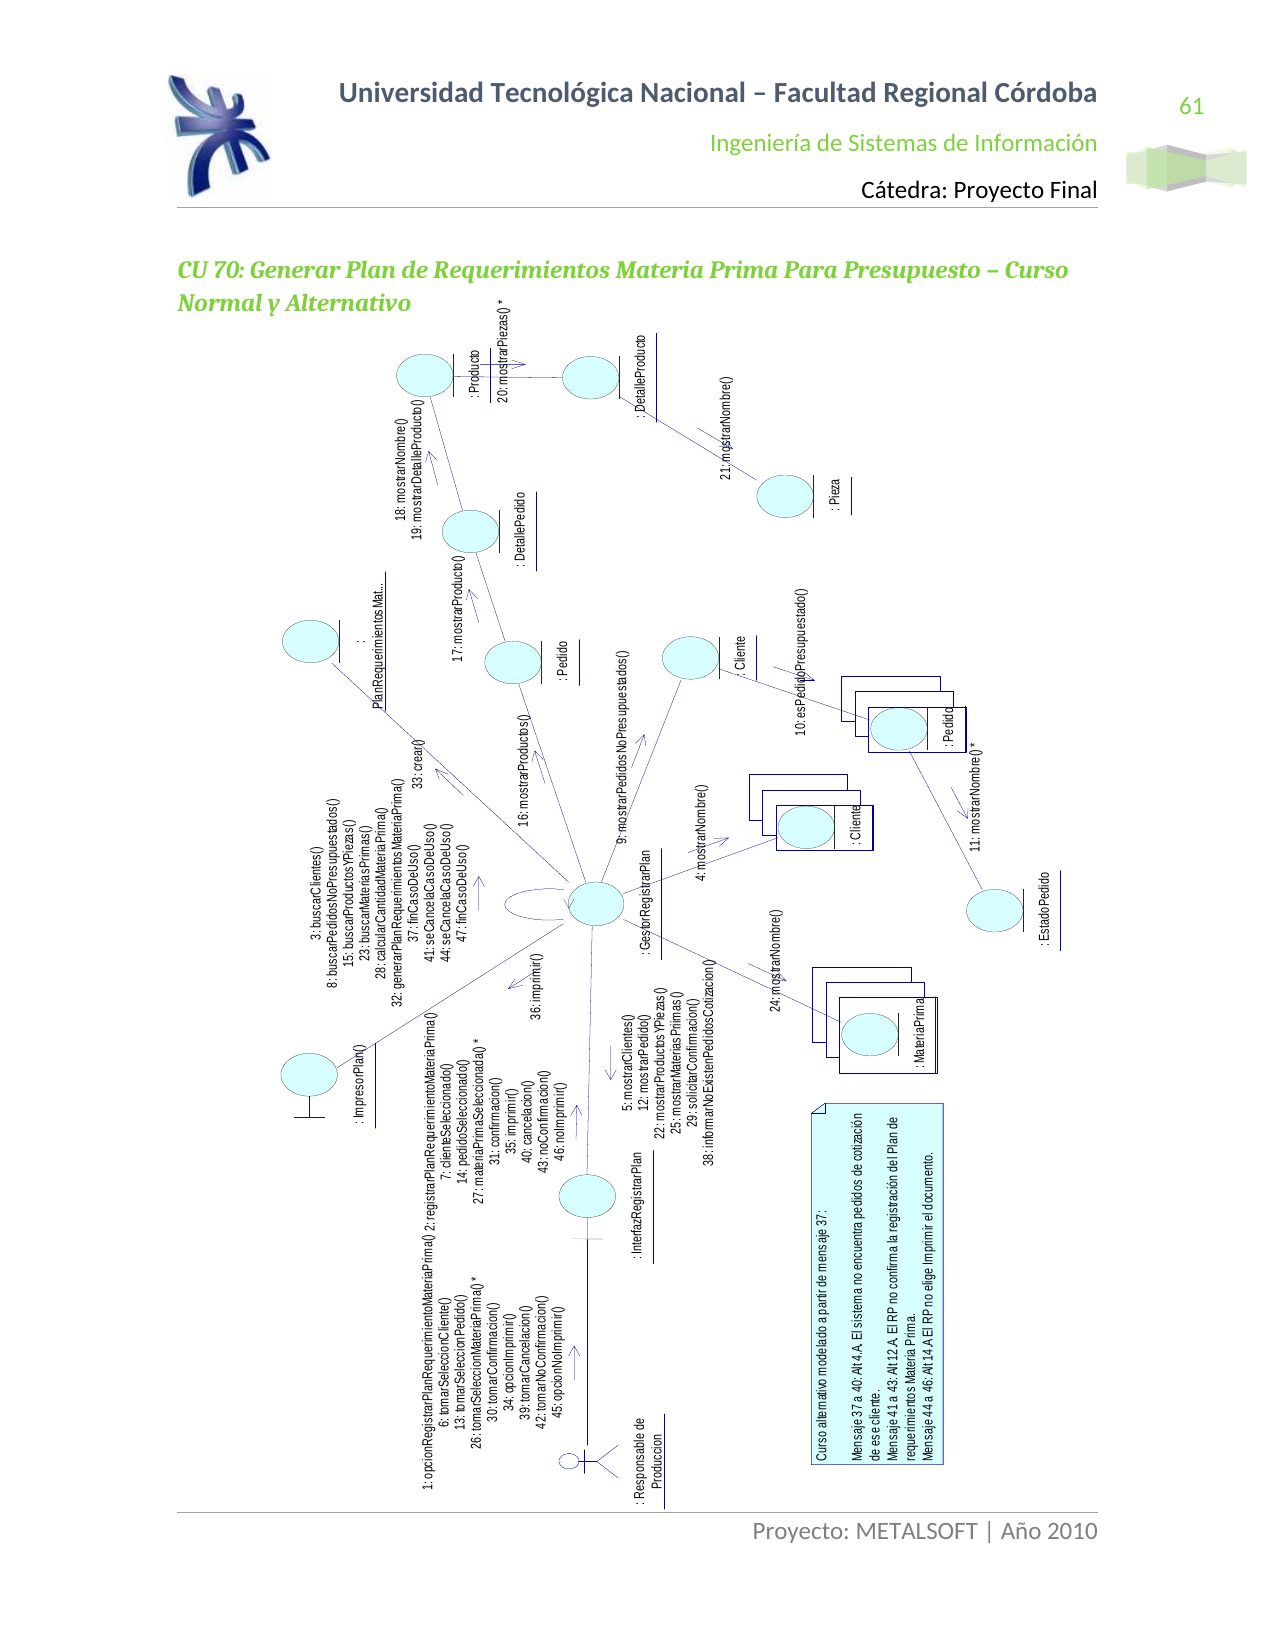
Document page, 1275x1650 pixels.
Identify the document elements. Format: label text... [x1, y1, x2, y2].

text CU 70: Generar Plan de Requerimientos Materia Prima Para Presupuesto – Curso Normal y Alternativo [177, 256, 1098, 318]
picture [167, 74, 272, 199]
